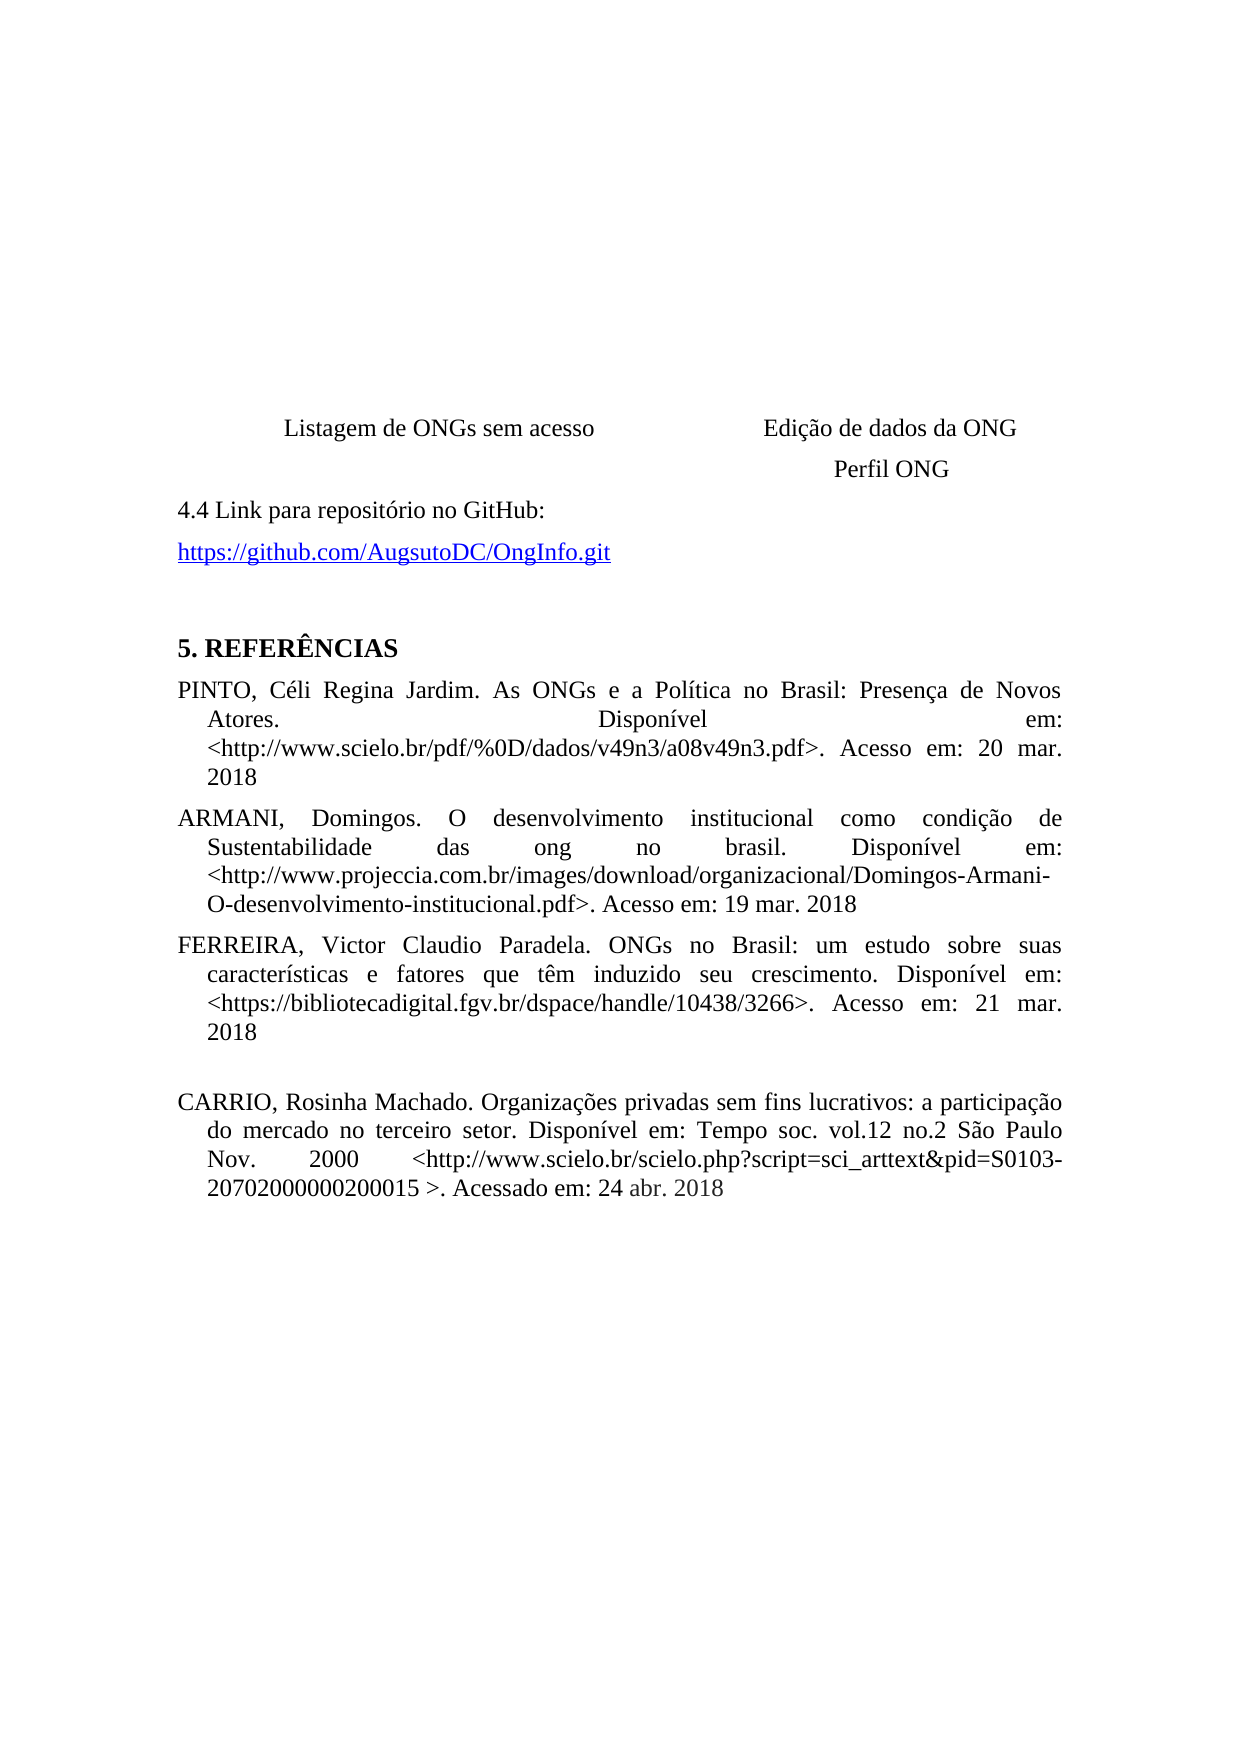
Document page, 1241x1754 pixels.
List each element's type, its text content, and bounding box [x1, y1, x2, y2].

text ARMANI, Domingos. O desenvolvimento institucional como condição de Sustentabilidade das ong no brasil. Disponível em: <http://www.projeccia.com.br/images/download/organizacional/Domingos-Armani-O-desenvolvimento-institucional.pdf>. Acesso em: 19 mar. 2018 [177, 803, 1063, 918]
text Listagem de ONGs sem acesso Edição de dados da ONG [177, 413, 1063, 442]
text https://github.com/AugsutoDC/OngInfo.git [177, 537, 1063, 566]
text CARRIO, Rosinha Machado. Organizações privadas sem fins lucrativos: a participação do mercado no terceiro setor. Disponível em: Tempo soc. vol.12 no.2 São Paulo Nov. 2000 <http://www.scielo.br/scielo.php?script=sci_arttext&pid=S0103-20702000000200015 >. Acessado em: 24 abr. 2018 [177, 1087, 1063, 1202]
text 4.4 Link para repositório no GitHub: [177, 496, 1063, 524]
text FERREIRA, Victor Claudio Paradela. ONGs no Brasil: um estudo sobre suas características e fatores que têm induzido seu crescimento. Disponível em: <https://bibliotecadigital.fgv.br/dspace/handle/10438/3266>. Acesso em: 21 mar. 2018 [177, 930, 1063, 1045]
subtitle 5. REFERÊNCIAS [177, 632, 1063, 663]
text Perfil ONG [177, 454, 1063, 483]
text PINTO, Céli Regina Jardim. As ONGs e a Política no Brasil: Presença de Novos Atores. Disponível em: <http://www.scielo.br/pdf/%0D/dados/v49n3/a08v49n3.pdf>. Acesso em: 20 mar. 2018 [177, 675, 1063, 790]
